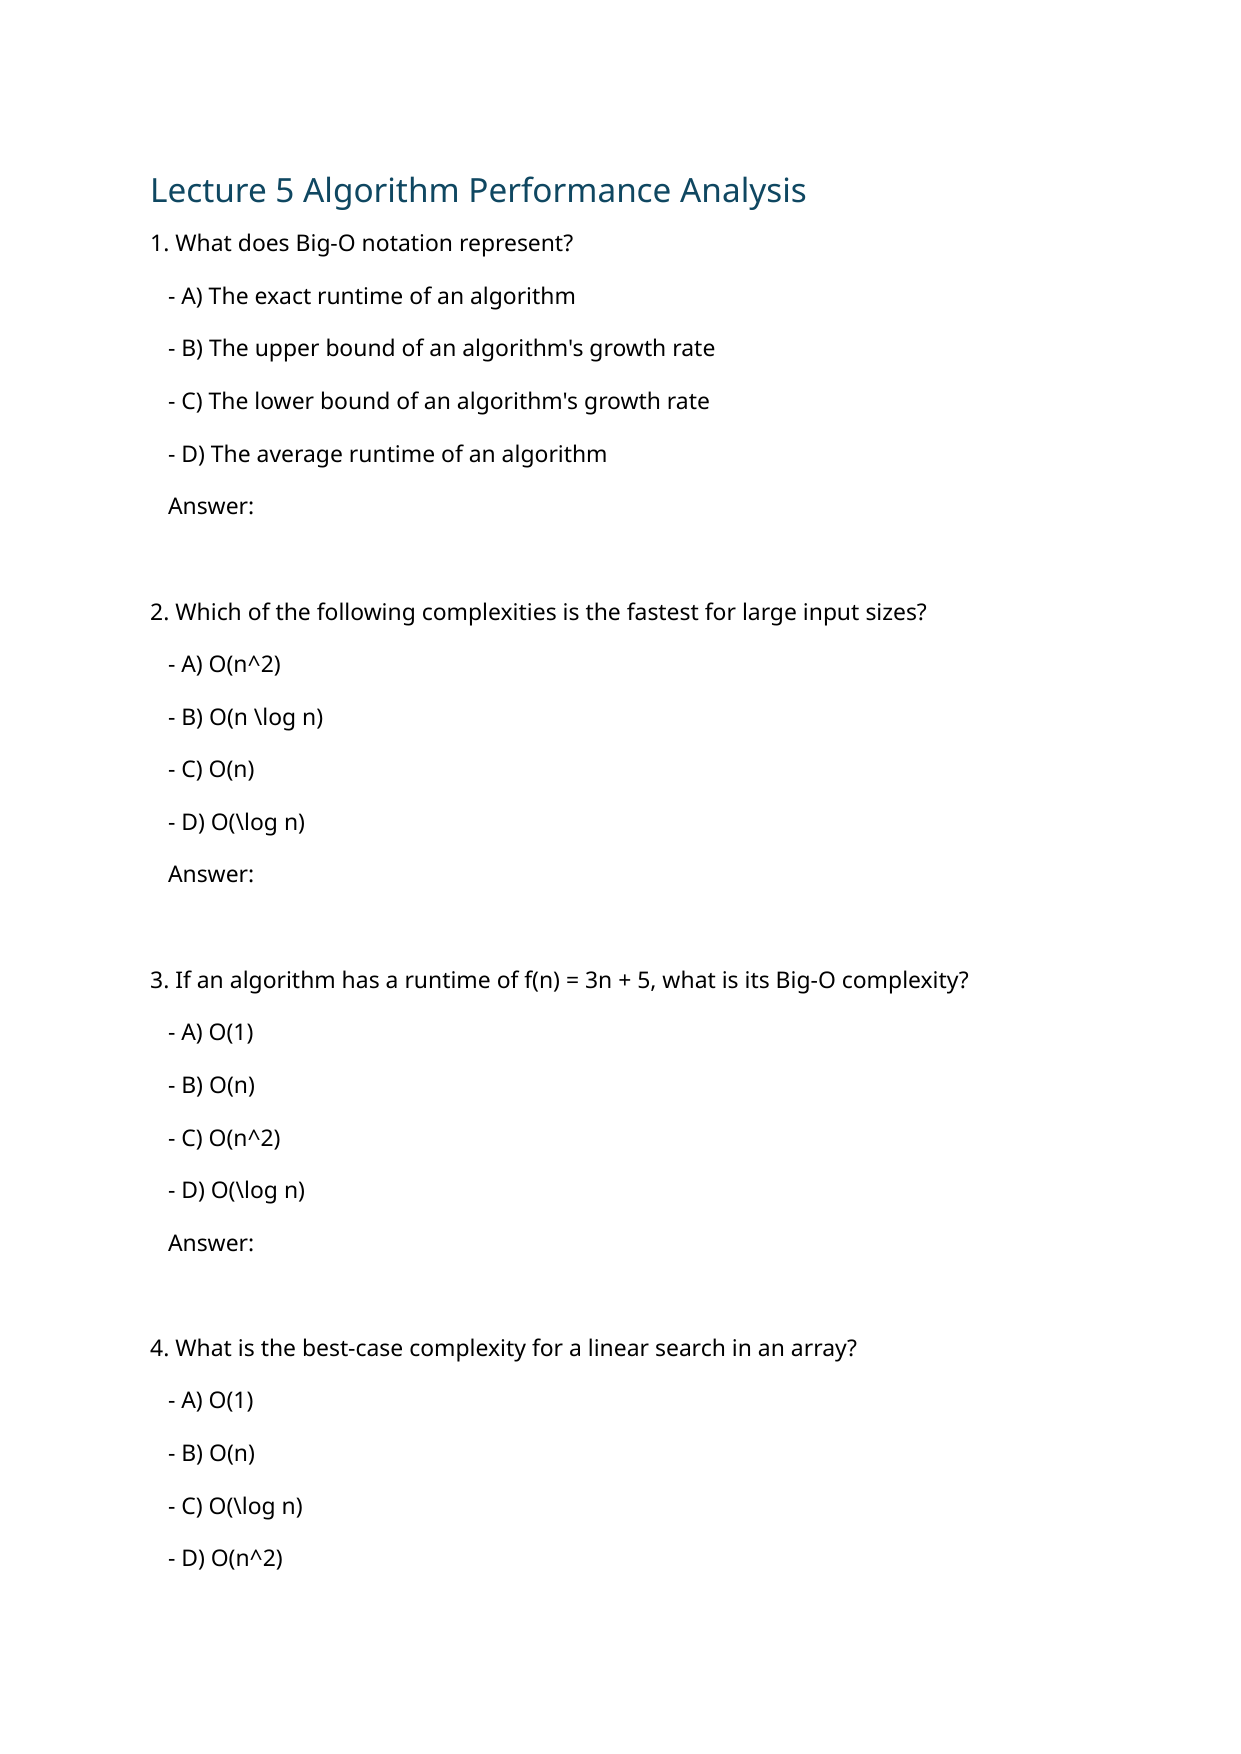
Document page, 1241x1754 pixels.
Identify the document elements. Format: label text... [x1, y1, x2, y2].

text - B) O(n) [150, 1437, 1090, 1468]
text 2. Which of the following complexities is the fastest for large input sizes? [150, 595, 1090, 627]
text - D) O(n^2) [150, 1542, 1090, 1573]
text 3. If an algorithm has a runtime of f(n) = 3n + 5, what is its Big-O complexity? [150, 964, 1090, 995]
text - C) O(n^2) [150, 1121, 1090, 1153]
text - B) O(n \log n) [150, 701, 1090, 732]
text - B) The upper bound of an algorithm's growth rate [150, 332, 1090, 364]
text 1. What does Big-O notation represent? [150, 227, 1090, 258]
text - A) The exact runtime of an algorithm [150, 280, 1090, 311]
text - A) O(n^2) [150, 648, 1090, 679]
text 4. What is the best-case complexity for a linear search in an array? [150, 1332, 1090, 1363]
subtitle Lecture 5 Algorithm Performance Analysis [150, 167, 1090, 212]
text Answer: [150, 490, 1090, 521]
text Answer: [150, 858, 1090, 890]
text - C) The lower bound of an algorithm's growth rate [150, 385, 1090, 416]
text - D) O(\log n) [150, 1174, 1090, 1205]
text - A) O(1) [150, 1384, 1090, 1416]
text - A) O(1) [150, 1016, 1090, 1047]
text - D) O(\log n) [150, 806, 1090, 837]
text - D) The average runtime of an algorithm [150, 438, 1090, 469]
text - C) O(n) [150, 753, 1090, 784]
text Answer: [150, 1227, 1090, 1258]
text - C) O(\log n) [150, 1490, 1090, 1521]
text - B) O(n) [150, 1069, 1090, 1100]
